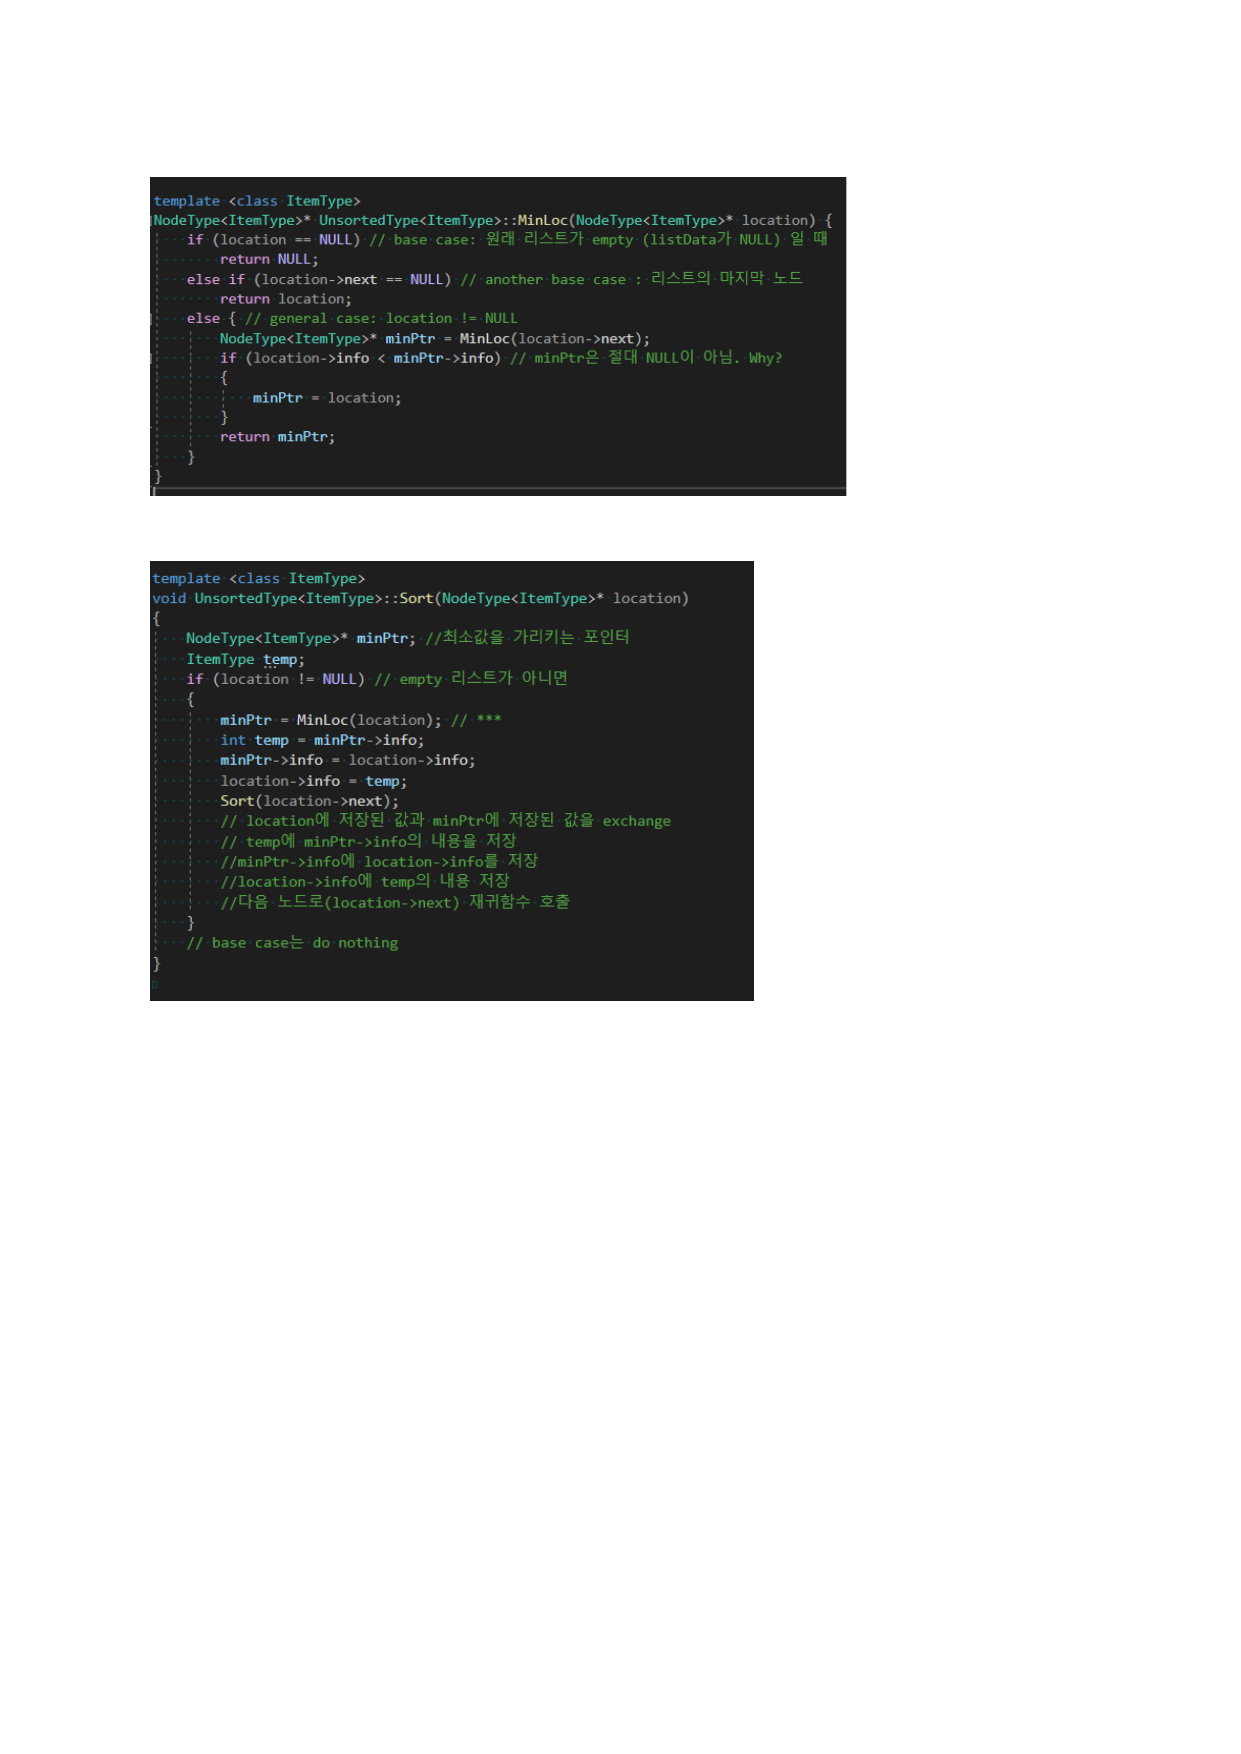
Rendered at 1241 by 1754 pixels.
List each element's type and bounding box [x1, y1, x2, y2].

picture [150, 177, 847, 496]
picture [150, 561, 754, 1001]
